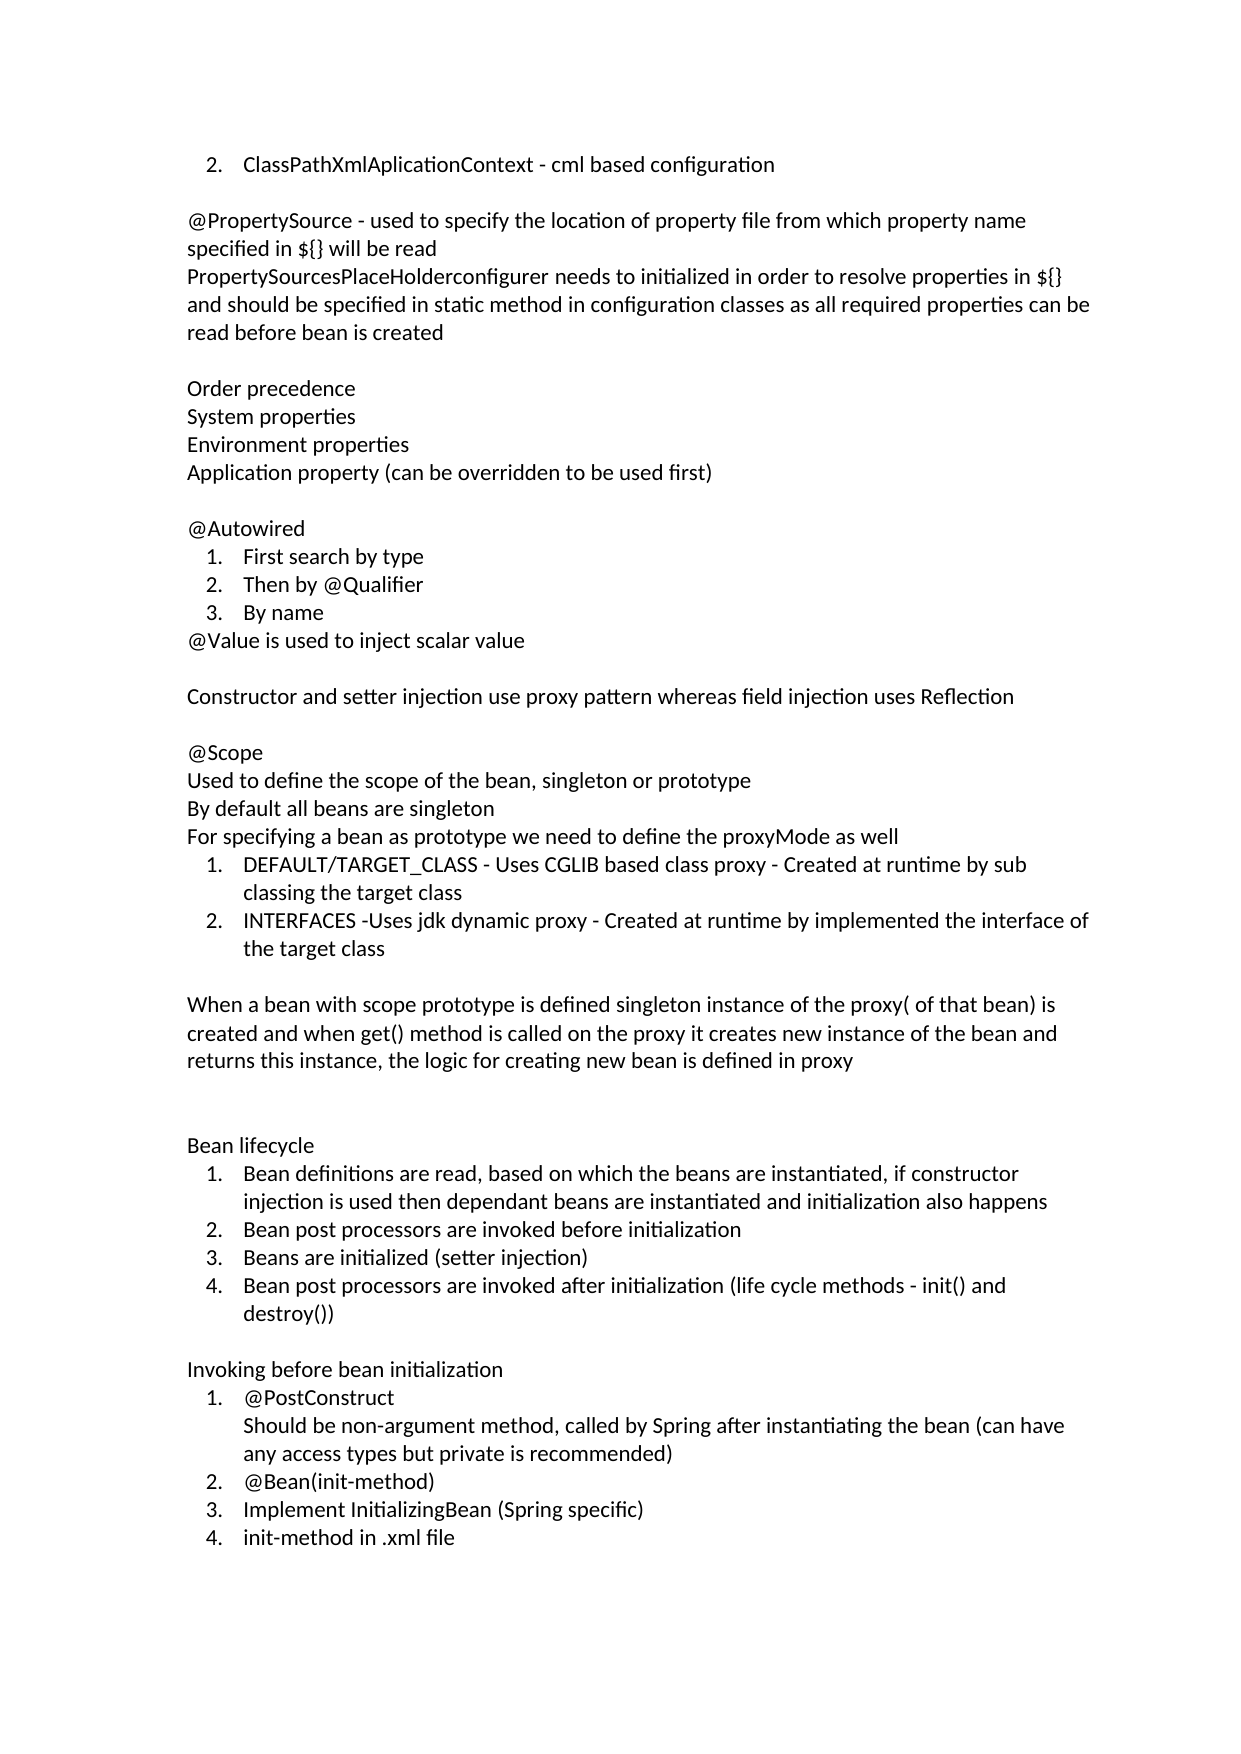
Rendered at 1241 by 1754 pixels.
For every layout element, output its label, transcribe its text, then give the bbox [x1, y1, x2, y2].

text Constructor and setter injection use proxy pattern whereas field injection uses Reflection [187, 682, 1090, 710]
list INTERFACES -Uses jdk dynamic proxy - Created at runtime by implemented the interface of the target class [206, 907, 1090, 963]
text @PropertySource - used to specify the location of property file from which property name specified in ${} will be read [187, 206, 1090, 262]
list @PostConstruct [206, 1383, 1090, 1411]
list By name [206, 598, 1090, 626]
text Used to define the scope of the bean, singleton or prototype [187, 766, 1090, 794]
list ClassPathXmlAplicationContext - cml based configuration [206, 150, 1090, 178]
text Application property (can be overridden to be used first) [187, 458, 1090, 486]
text When a bean with scope prototype is defined singleton instance of the proxy( of that bean) is created and when get() method is called on the proxy it creates new instance of the bean and returns this instance, the logic for creating new bean is defined in proxy [187, 991, 1090, 1075]
text Invoking before bean initialization [187, 1355, 1090, 1383]
text For specifying a bean as prototype we need to define the proxyMode as well [187, 822, 1090, 851]
list DEFAULT/TARGET_CLASS - Uses CGLIB based class proxy - Created at runtime by sub classing the target class [206, 851, 1090, 907]
text @Scope [187, 738, 1090, 766]
text @Value is used to inject scalar value [187, 626, 1090, 654]
text By default all beans are singleton [187, 794, 1090, 822]
text Order precedence [187, 374, 1090, 402]
list @Bean(init-method) [206, 1467, 1090, 1495]
list init-method in .xml file [206, 1523, 1090, 1551]
text Environment properties [187, 430, 1090, 458]
list Then by @Qualifier [206, 570, 1090, 598]
list Implement InitializingBean (Spring specific) [206, 1495, 1090, 1523]
text Should be non-argument method, called by Spring after instantiating the bean (can have any access types but private is recommended) [243, 1411, 1090, 1467]
list First search by type [206, 542, 1090, 570]
list Bean post processors are invoked before initialization [206, 1215, 1090, 1243]
text PropertySourcesPlaceHolderconfigurer needs to initialized in order to resolve properties in ${} and should be specified in static method in configuration classes as all required properties can be read before bean is created [187, 262, 1090, 346]
text System properties [187, 402, 1090, 430]
list Bean definitions are read, based on which the beans are instantiated, if constructor injection is used then dependant beans are instantiated and initialization also happens [206, 1159, 1090, 1215]
list Bean post processors are invoked after initialization (life cycle methods - init() and destroy()) [206, 1271, 1090, 1327]
text @Autowired [187, 514, 1090, 542]
text Bean lifecycle [187, 1131, 1090, 1159]
list Beans are initialized (setter injection) [206, 1243, 1090, 1271]
